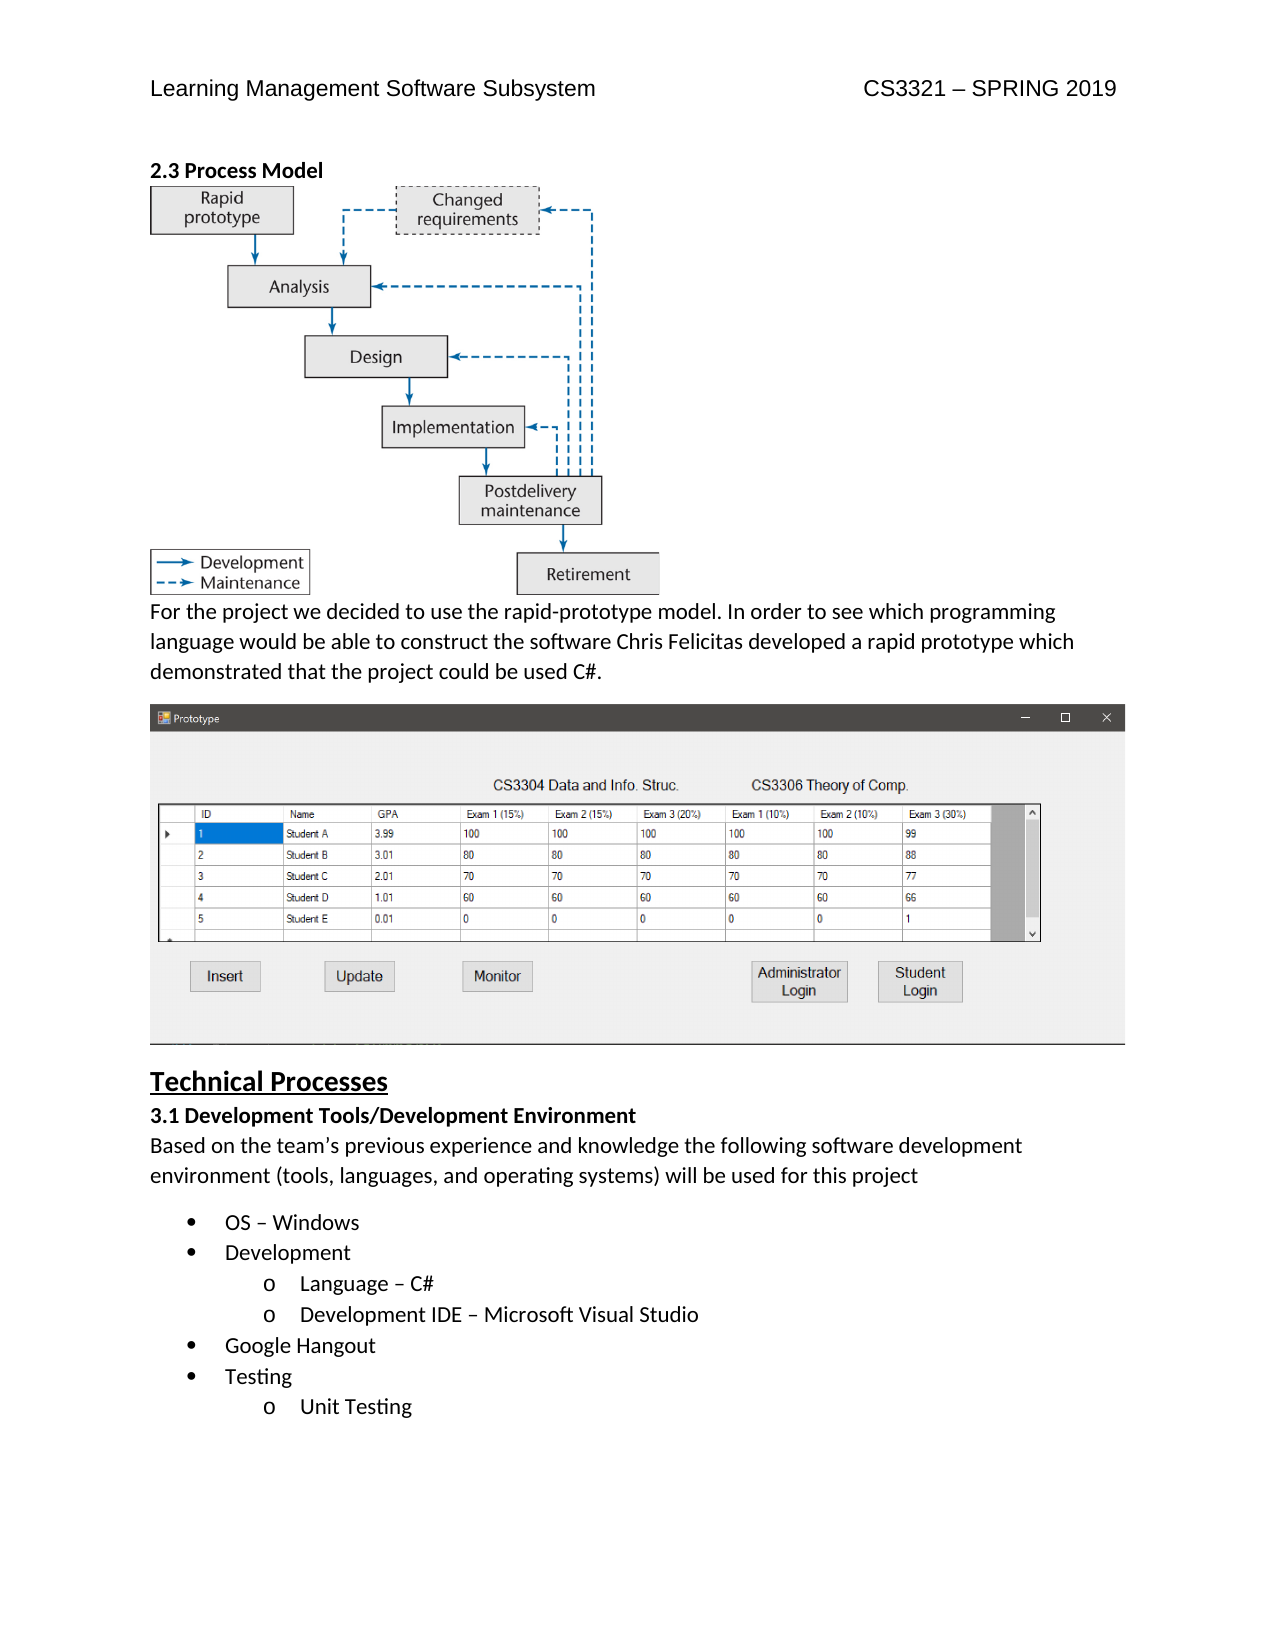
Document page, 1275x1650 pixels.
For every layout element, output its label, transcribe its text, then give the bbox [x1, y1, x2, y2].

picture [150, 186, 660, 595]
list Testing [187, 1362, 1125, 1390]
list Unit Testing [262, 1392, 1125, 1451]
list Language – C# [262, 1269, 1125, 1298]
list OS – Windows [187, 1208, 1125, 1236]
list Development [187, 1238, 1125, 1266]
picture [150, 704, 1125, 1045]
list Google Hangout [187, 1332, 1125, 1359]
text Technical Processes 3.1 Development Tools/Development Environment Based on the team’s previous experience and knowledge the following software development environment (tools, languages, and operating systems) will be used for this project [150, 1063, 1125, 1189]
list Development IDE – Microsoft Visual Studio [262, 1300, 1125, 1329]
